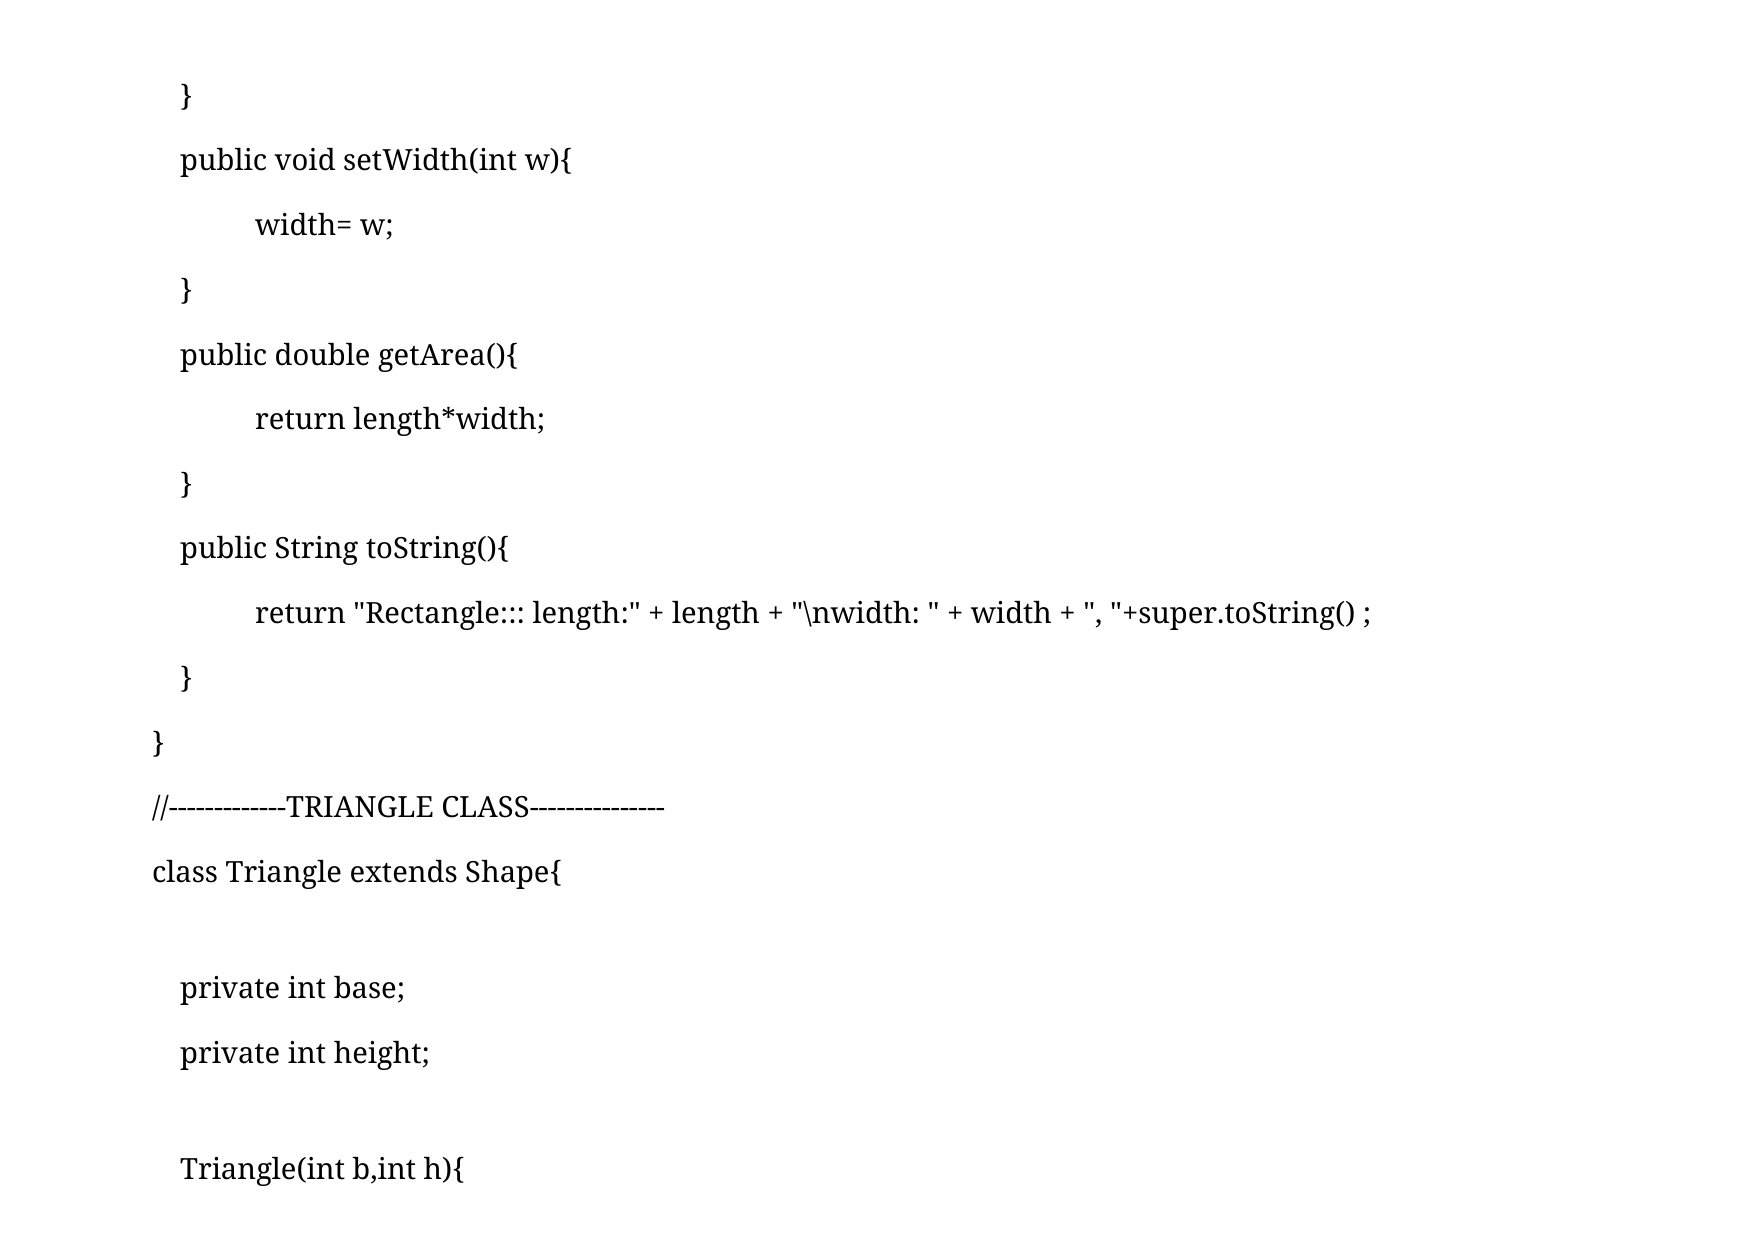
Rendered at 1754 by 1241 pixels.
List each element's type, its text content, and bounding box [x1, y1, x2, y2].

text //-------------TRIANGLE CLASS--------------- [152, 787, 1724, 826]
text private int base; [152, 967, 1724, 1007]
text class Triangle extends Shape{ [152, 851, 1724, 891]
text private int height; [152, 1032, 1724, 1072]
text } [152, 722, 1724, 762]
text return length*width; [152, 398, 1724, 438]
text public double getArea(){ [152, 334, 1724, 373]
text } [152, 657, 1724, 697]
text return "Rectangle::: length:" + length + "\nwidth: " + width + ", "+super.toString() ; [152, 592, 1724, 632]
text width= w; [152, 204, 1724, 244]
text public void setWidth(int w){ [152, 140, 1724, 179]
text } [152, 75, 1724, 115]
text } [152, 269, 1724, 309]
text } [152, 463, 1724, 503]
text Triangle(int b,int h){ [152, 1148, 1724, 1188]
text public String toString(){ [152, 528, 1724, 567]
